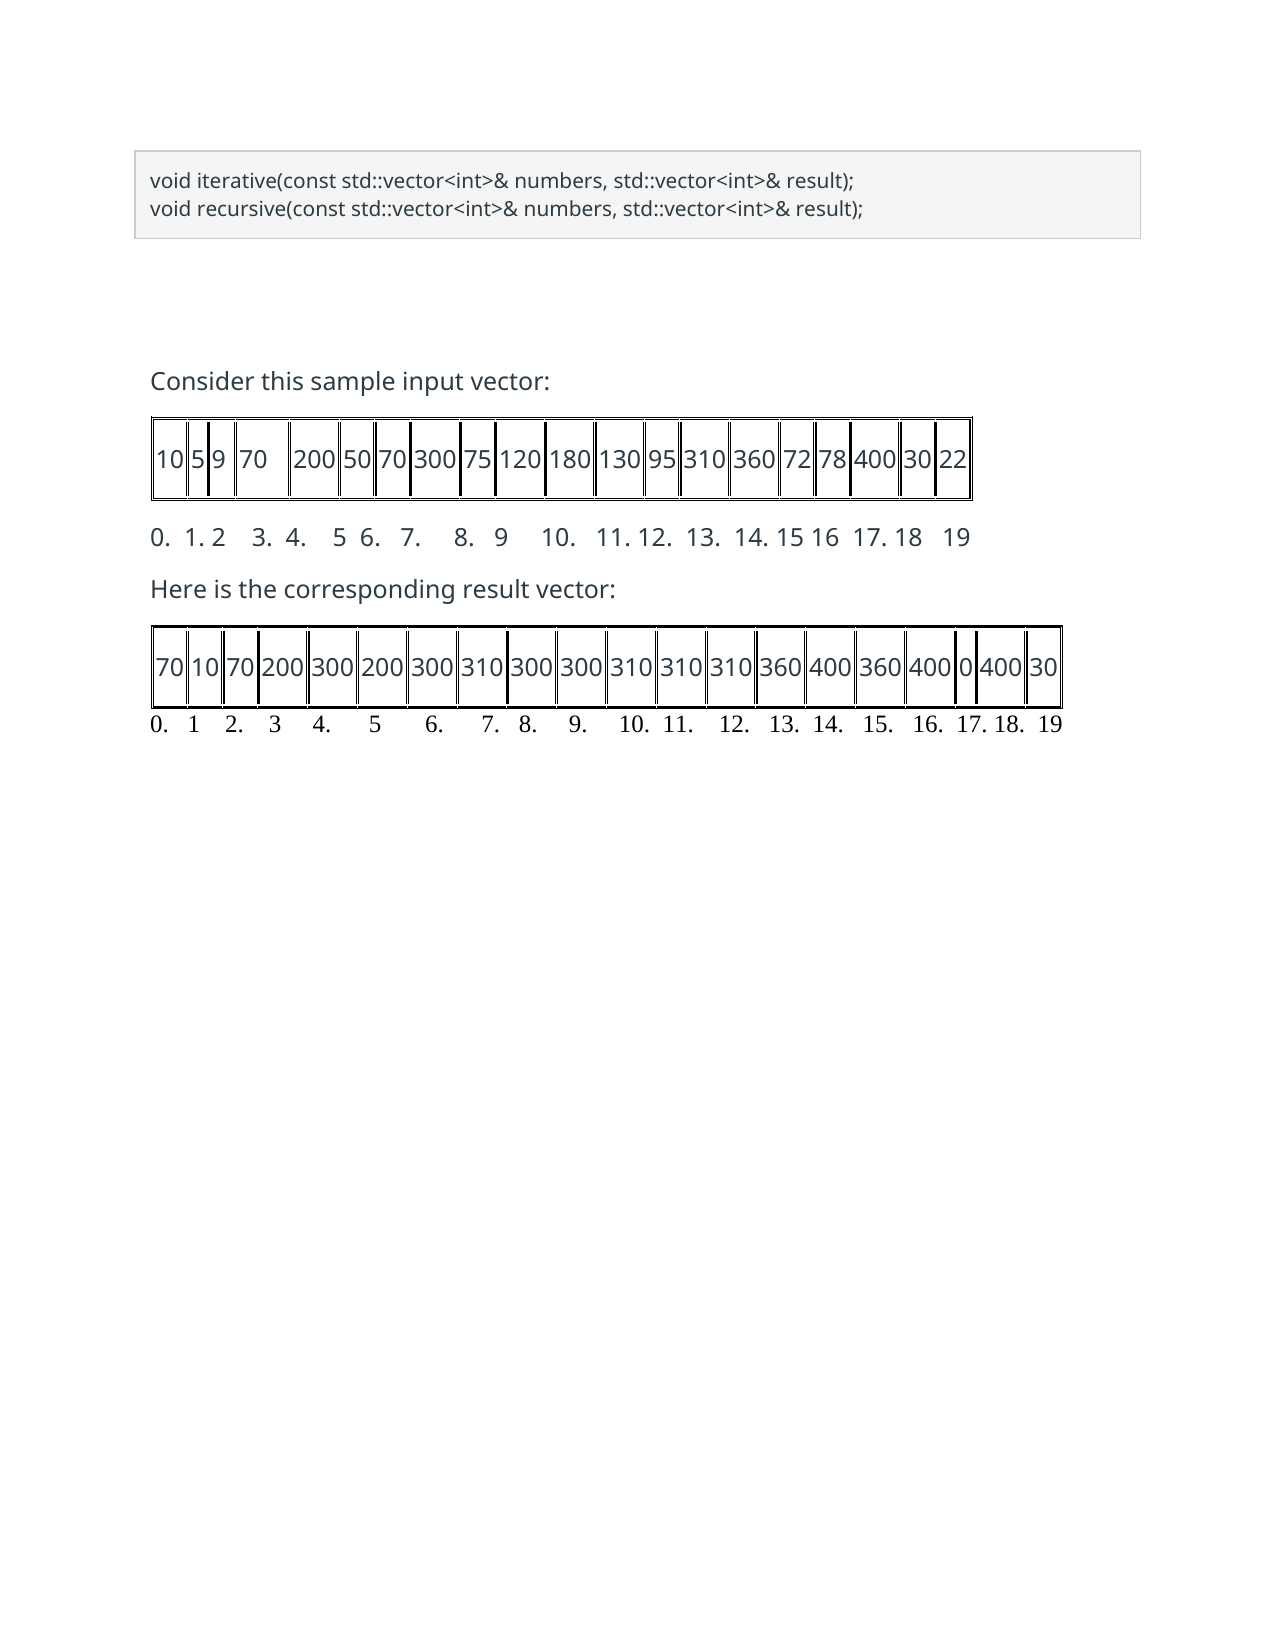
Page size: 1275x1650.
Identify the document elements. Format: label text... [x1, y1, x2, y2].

table_header 70 [223, 627, 258, 706]
table_header 95 [645, 418, 680, 497]
table_header 10 [188, 627, 223, 706]
table_header 400 [906, 628, 955, 706]
text Consider this sample input vector: [150, 363, 1125, 398]
table_header 10 [154, 420, 187, 497]
table_header 360 [856, 628, 906, 706]
table_header 300 [308, 628, 358, 706]
table_header 200 [358, 628, 408, 706]
table_header 5 [188, 420, 208, 497]
table_header 300 [507, 628, 557, 706]
table_header 200 [290, 420, 340, 497]
text 0. 1. 2 3. 4. 5 6. 7. 8. 9 10. 11. 12. 13. 14. 15 16 17. 18 19 [150, 519, 1125, 553]
table_header 310 [607, 628, 657, 706]
table_header 50 [340, 418, 375, 497]
table_header 310 [657, 628, 706, 706]
table_header 310 [680, 420, 730, 497]
table_header 70 [236, 420, 290, 497]
table_header 180 [545, 418, 595, 497]
table_header 300 [557, 628, 607, 706]
table_header 0 [955, 628, 976, 706]
table_header 70 [154, 628, 187, 706]
text void iterative(const std::vector<int>& numbers, std::vector<int>& result); void recursive(const std::vector<int>& numbers, std::vector<int>& result); [136, 152, 1140, 238]
table_header 200 [258, 627, 308, 706]
table_header 360 [756, 628, 806, 706]
table_header 22 [935, 420, 969, 497]
table_header 360 [730, 420, 780, 497]
table_header 70 [375, 420, 410, 497]
table_header 72 [780, 418, 815, 497]
table_header 30 [900, 420, 935, 497]
table_header 130 [595, 420, 645, 497]
table_header 78 [815, 420, 850, 497]
table_header 30 [1026, 628, 1060, 706]
table_header 400 [850, 418, 900, 497]
table_header 300 [410, 418, 460, 497]
text 0. 1 2. 3 4. 5 6. 7. 8. 9. 10. 11. 12. 13. 14. 15. 16. 17. 18. 19 [150, 709, 1125, 738]
table_header 310 [706, 627, 756, 706]
table_header 300 [408, 628, 457, 706]
text Here is the corresponding result vector: [150, 572, 1125, 606]
table_header 310 [458, 627, 507, 706]
table_header 9 [208, 420, 236, 497]
table_header 400 [806, 628, 856, 706]
table_header 120 [495, 418, 545, 497]
table_header 75 [460, 420, 495, 497]
table_header 400 [976, 627, 1026, 706]
